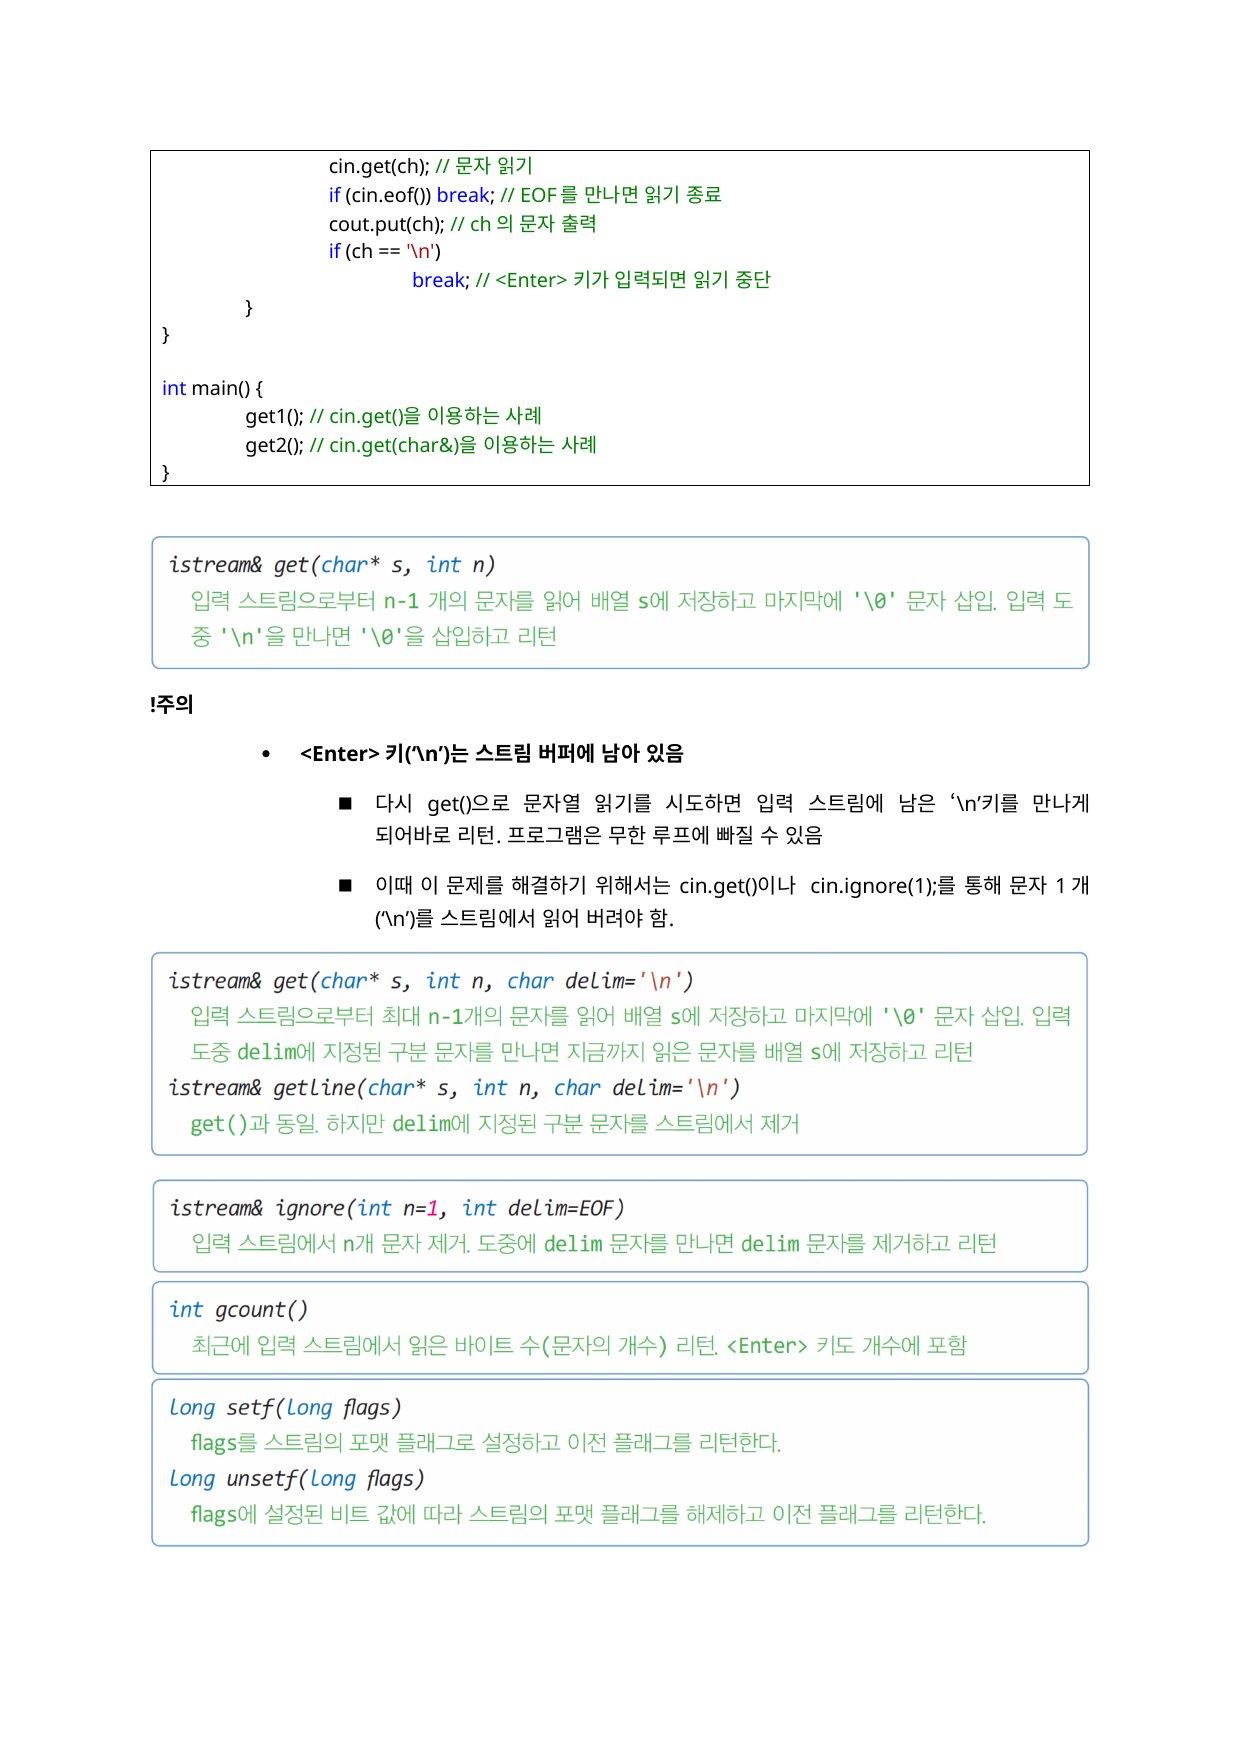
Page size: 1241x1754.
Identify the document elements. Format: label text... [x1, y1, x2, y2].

list 이때 이 문제를 해결하기 위해서는 cin.get()이나 cin.ignore(1);를 통해 문자 1개(‘\n’)를 스트림에서 읽어 버려야 함. [337, 869, 1090, 932]
picture [150, 1176, 1091, 1277]
picture [150, 951, 1091, 1158]
text !주의 [150, 688, 1090, 719]
list <Enter> 키(‘\n’)는 스트림 버퍼에 남아 있음 [262, 738, 1090, 768]
list 다시 get()으로 문자열 읽기를 시도하면 입력 스트림에 남은 ‘\n’키를 만나게 되어바로 리턴. 프로그램은 무한 루프에 빠질 수 있음 [337, 787, 1090, 850]
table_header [151, 151, 1089, 485]
picture [150, 1278, 1091, 1376]
picture [150, 533, 1091, 670]
picture [150, 1378, 1091, 1549]
